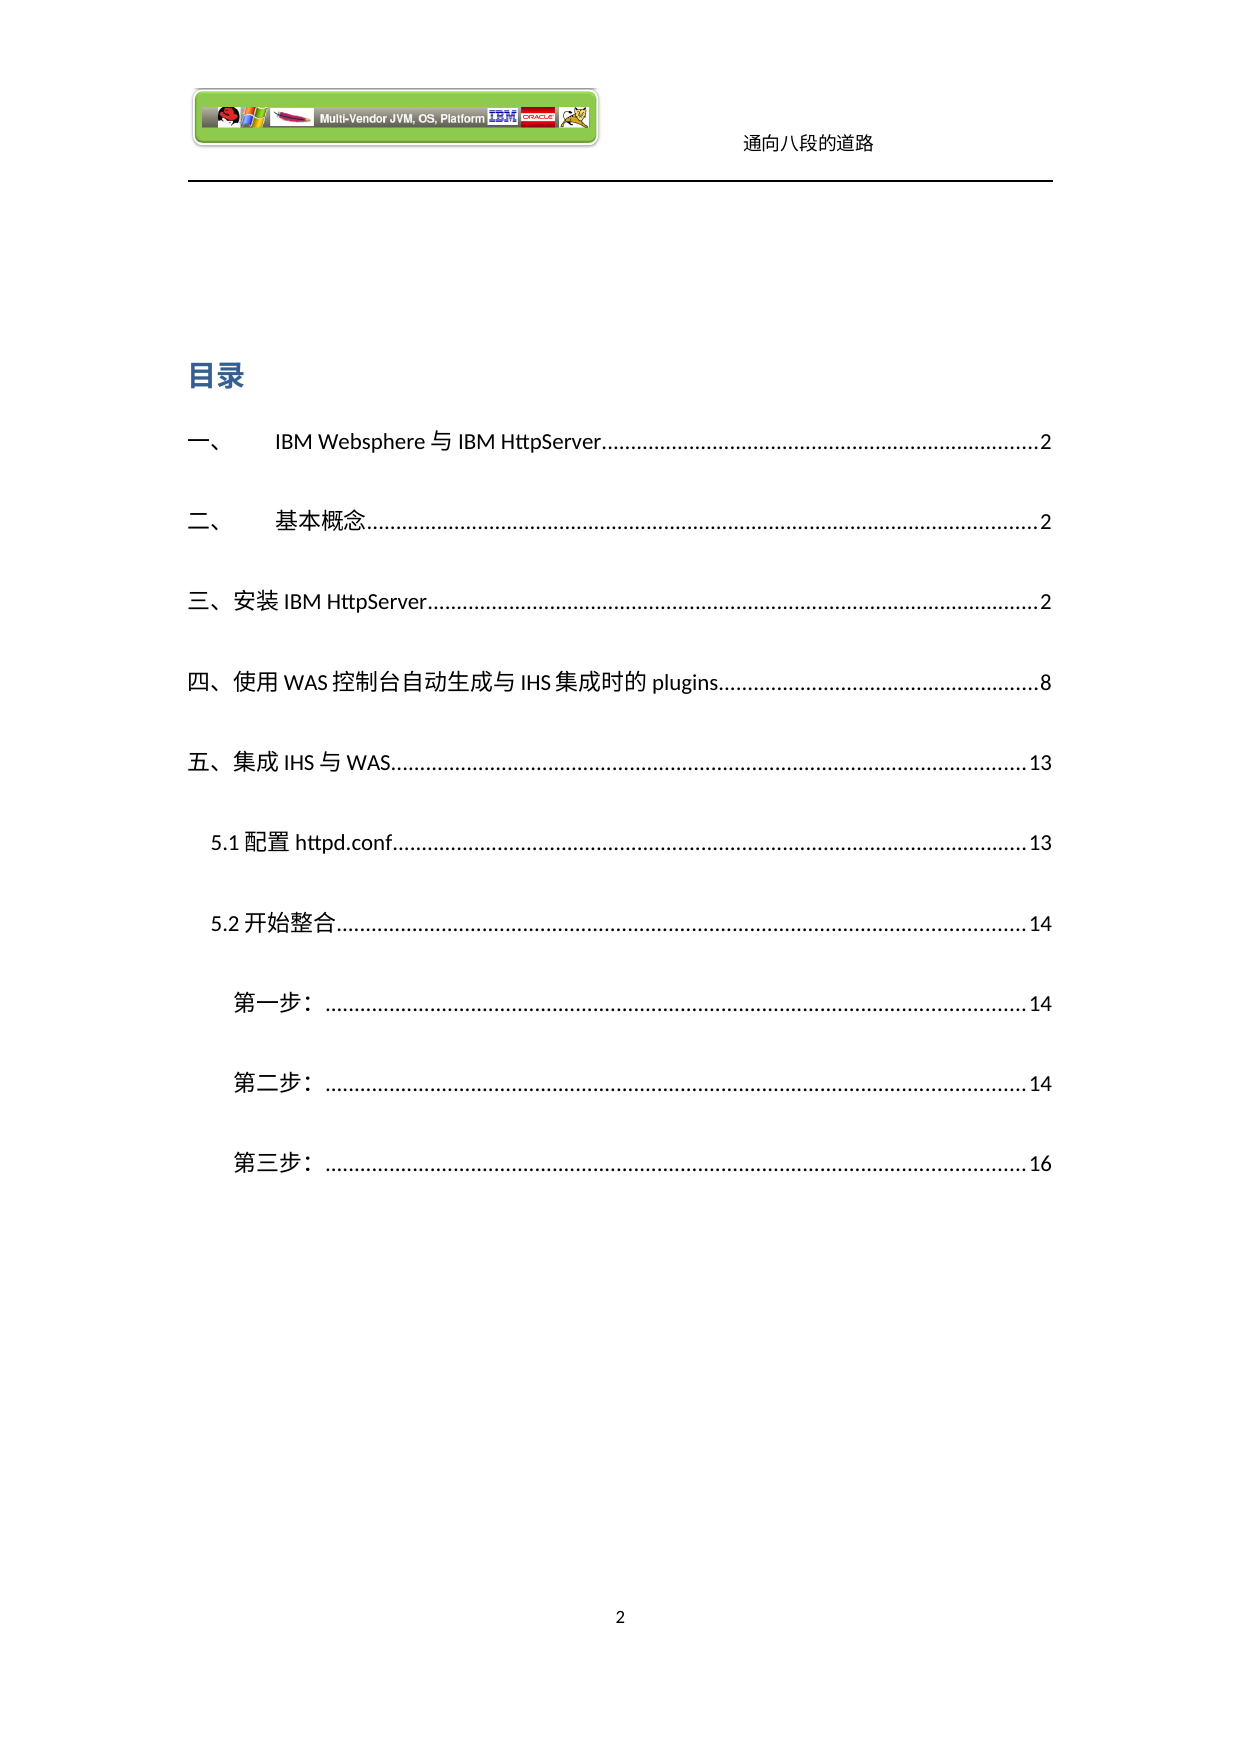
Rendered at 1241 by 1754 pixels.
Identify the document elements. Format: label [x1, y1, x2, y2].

picture [187, 88, 603, 150]
